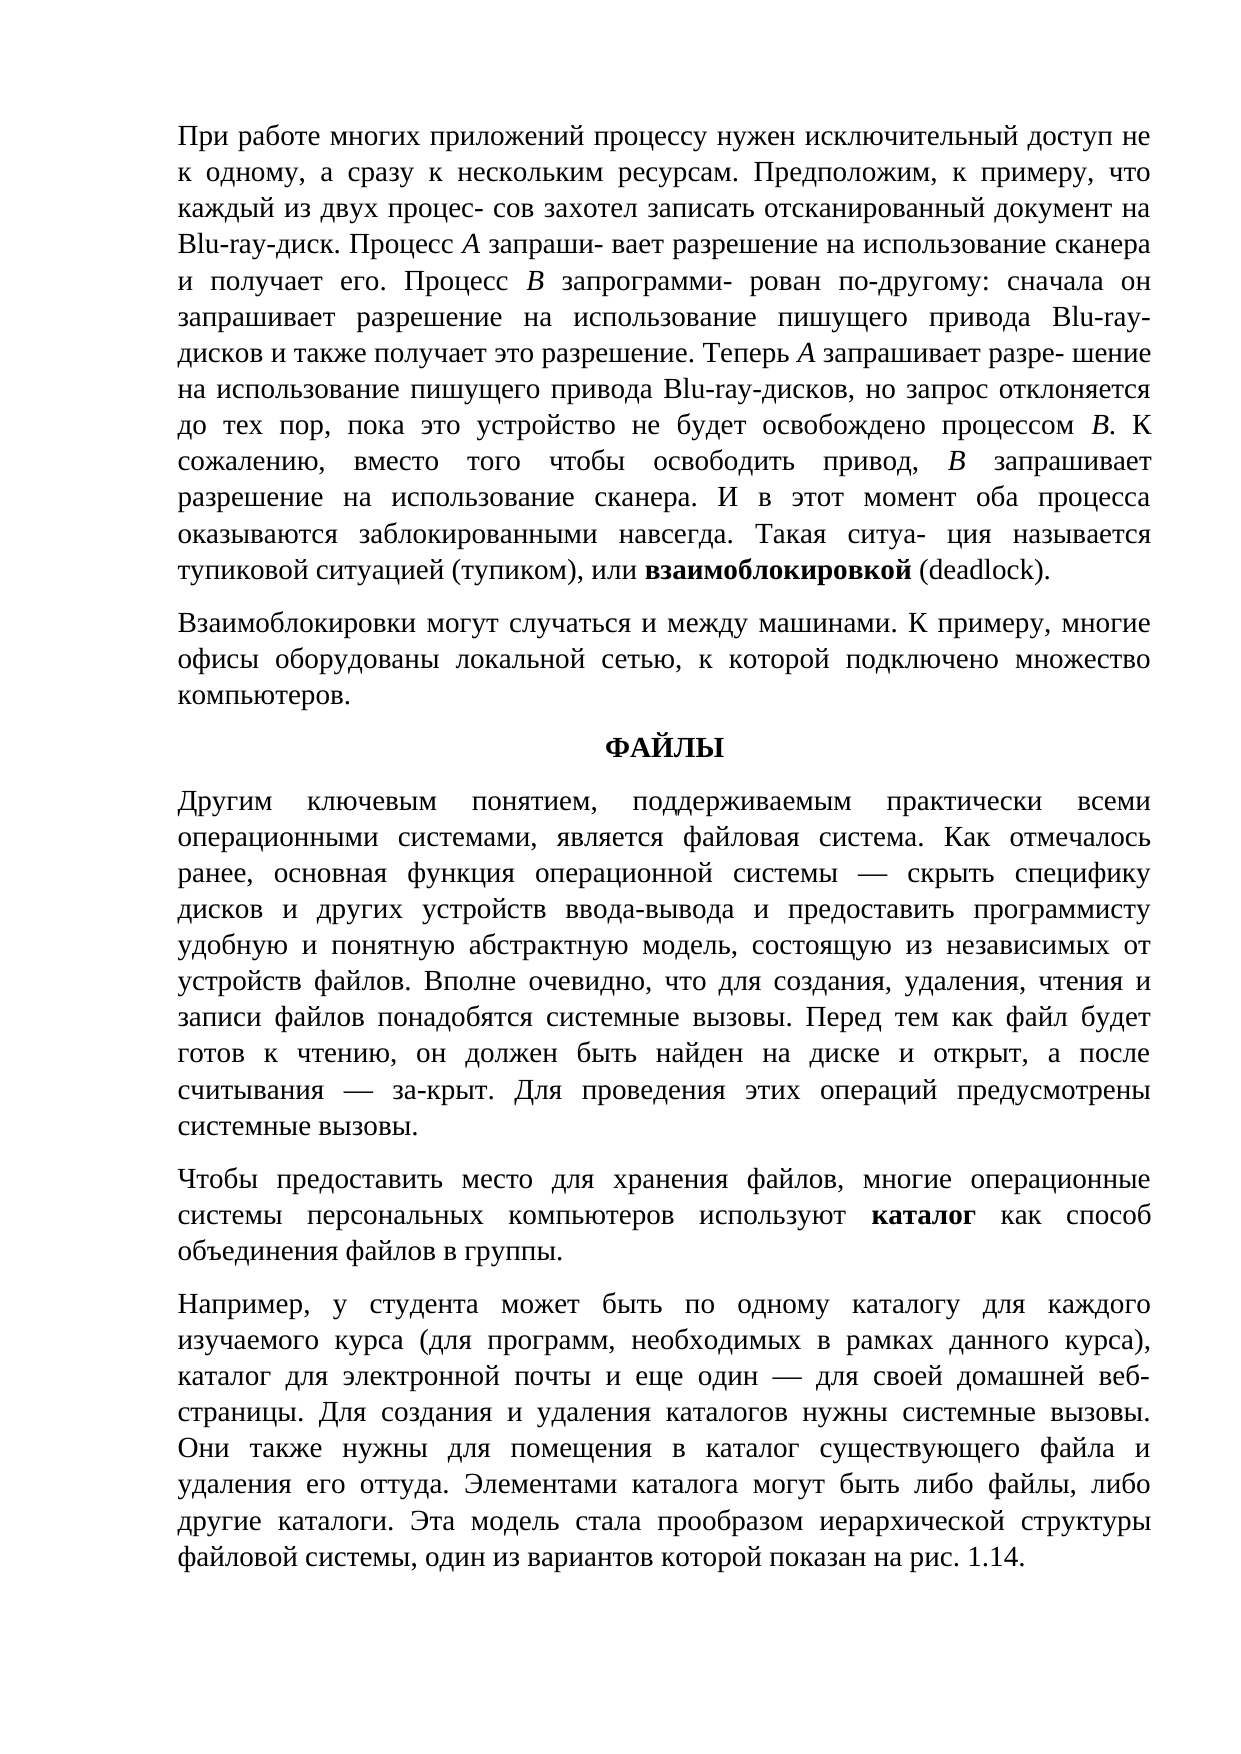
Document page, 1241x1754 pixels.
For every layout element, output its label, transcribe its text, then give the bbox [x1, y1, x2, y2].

text Чтобы предоставить место для хранения файлов, многие операционные системы персональных компьютеров используют каталог как способ объединения файлов в группы. [177, 1161, 1152, 1267]
text При работе многих приложений процессу нужен исключительный доступ не к одному, а сразу к нескольким ресурсам. Предположим, к примеру, что каждый из двух процес- сов захотел записать отсканированный документ на Blu-ray-диск. Процесс A запраши- вает разрешение на использование сканера и получает его. Процесс B запрограмми- рован по-другому: сначала он запрашивает разрешение на использование пишущего привода Blu-ray-дисков и также получает это разрешение. Теперь A запрашивает разре- шение на использование пишущего привода Blu-ray-дисков, но запрос отклоняется до тех пор, пока это устройство не будет освобождено процессом B. К сожалению, вместо того чтобы освободить привод, B запрашивает разрешение на использование сканера. И в этот момент оба процесса оказываются заблокированными навсегда. Такая ситуа- ция называется тупиковой ситуацией (тупиком), или взаимоблокировкой (deadlock). [177, 118, 1152, 585]
text Другим ключевым понятием, поддерживаемым практически всеми операционными системами, является файловая система. Как отмечалось ранее, основная функция операционной системы — скрыть специфику дисков и других устройств ввода-вывода и предоставить программисту удобную и понятную абстрактную модель, состоящую из независимых от устройств файлов. Вполне очевидно, что для создания, удаления, чтения и записи файлов понадобятся системные вызовы. Перед тем как файл будет готов к чтению, он должен быть найден на диске и открыт, а после считывания — за-крыт. Для проведения этих операций предусмотрены системные вызовы. [177, 783, 1152, 1141]
text Взаимоблокировки могут случаться и между машинами. К примеру, многие офисы оборудованы локальной сетью, к которой подключено множество компьютеров. [177, 605, 1152, 711]
text ФАЙЛЫ [177, 730, 1152, 763]
text Например, у студента может быть по одному каталогу для каждого изучаемого курса (для программ, необходимых в рамках данного курса), каталог для электронной почты и еще один — для своей домашней веб-страницы. Для создания и удаления каталогов нужны системные вызовы. Они также нужны для помещения в каталог существующего файла и удаления его оттуда. Элементами каталога могут быть либо файлы, либо другие каталоги. Эта модель стала прообразом иерархической структуры файловой системы, один из вариантов которой показан на рис. 1.14. [177, 1286, 1152, 1572]
